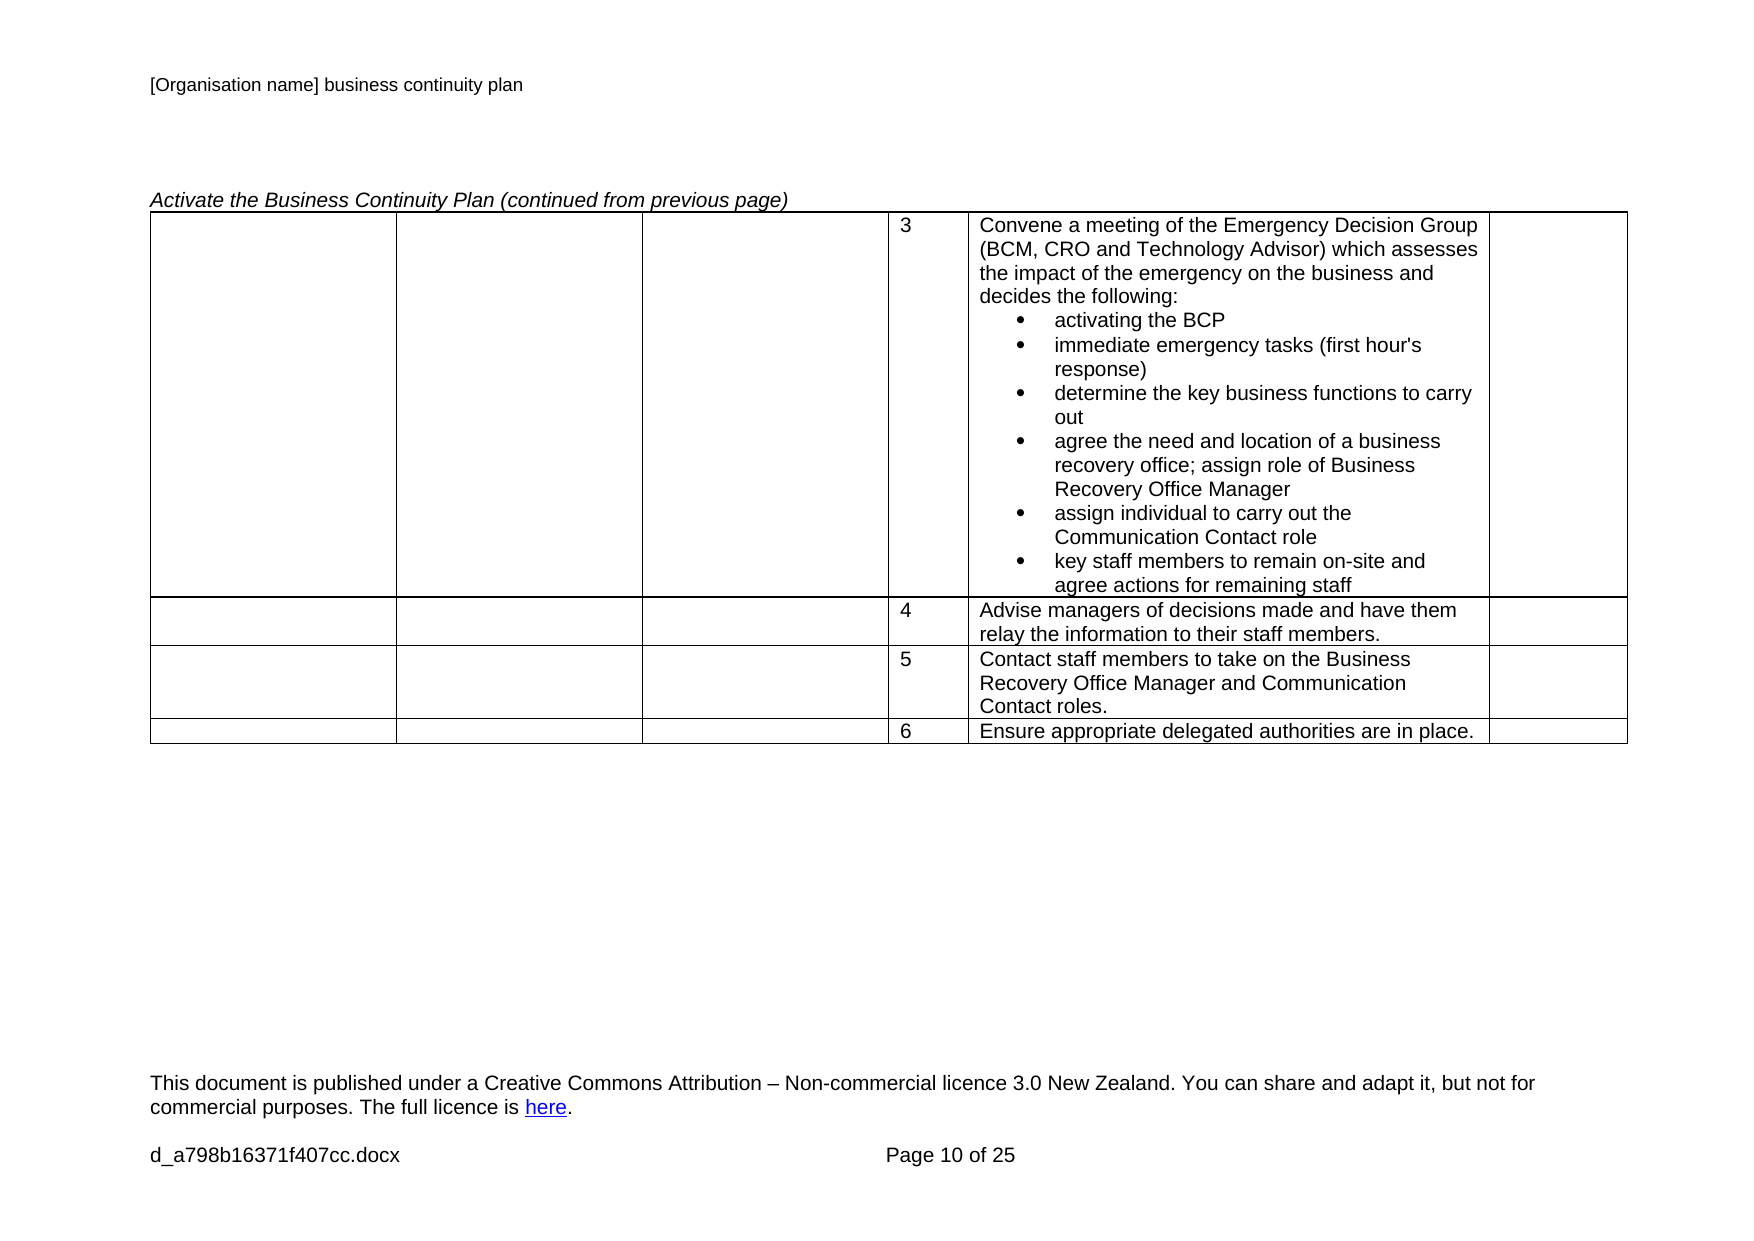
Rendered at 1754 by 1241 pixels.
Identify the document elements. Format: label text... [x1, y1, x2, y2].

table_cell [397, 646, 642, 718]
table_cell [1490, 646, 1627, 718]
text Activate the Business Continuity Plan (continued from previous page) [150, 187, 1604, 211]
table_cell [1490, 598, 1627, 645]
table_cell [151, 646, 396, 718]
table_cell [397, 719, 642, 743]
table_cell [1490, 719, 1627, 743]
table_cell 6 [889, 719, 968, 743]
table_cell [643, 719, 888, 743]
table_header [397, 213, 642, 596]
table_cell [643, 646, 888, 718]
table_cell [643, 598, 888, 645]
table_cell Contact staff members to take on the Business Recovery Office Manager and Communication Contact roles. [969, 646, 1489, 718]
table_cell [151, 719, 396, 743]
table_cell [151, 598, 396, 645]
table_header [1490, 213, 1627, 596]
table_cell 5 [889, 646, 968, 718]
table_cell [397, 598, 642, 645]
table_cell Advise managers of decisions made and have them relay the information to their staff members. [969, 598, 1489, 645]
table_header [643, 213, 888, 596]
table_header Convene a meeting of the Emergency Decision Group (BCM, CRO and Technology Advisor) which assesses the impact of the emergency on the business and decides the following: activating the BCP immediate emergency tasks (first hour's response) determine the key business functions to carry out agree the need and location of a business recovery office; assign role of Business Recovery Office Manager assign individual to carry out the Communication Contact role key staff members to remain on-site and agree actions for remaining staff [969, 213, 1489, 596]
table_header 3 [889, 213, 968, 596]
table_header [151, 213, 396, 596]
table_cell Ensure appropriate delegated authorities are in place. [969, 719, 1489, 743]
table_cell 4 [889, 598, 968, 645]
